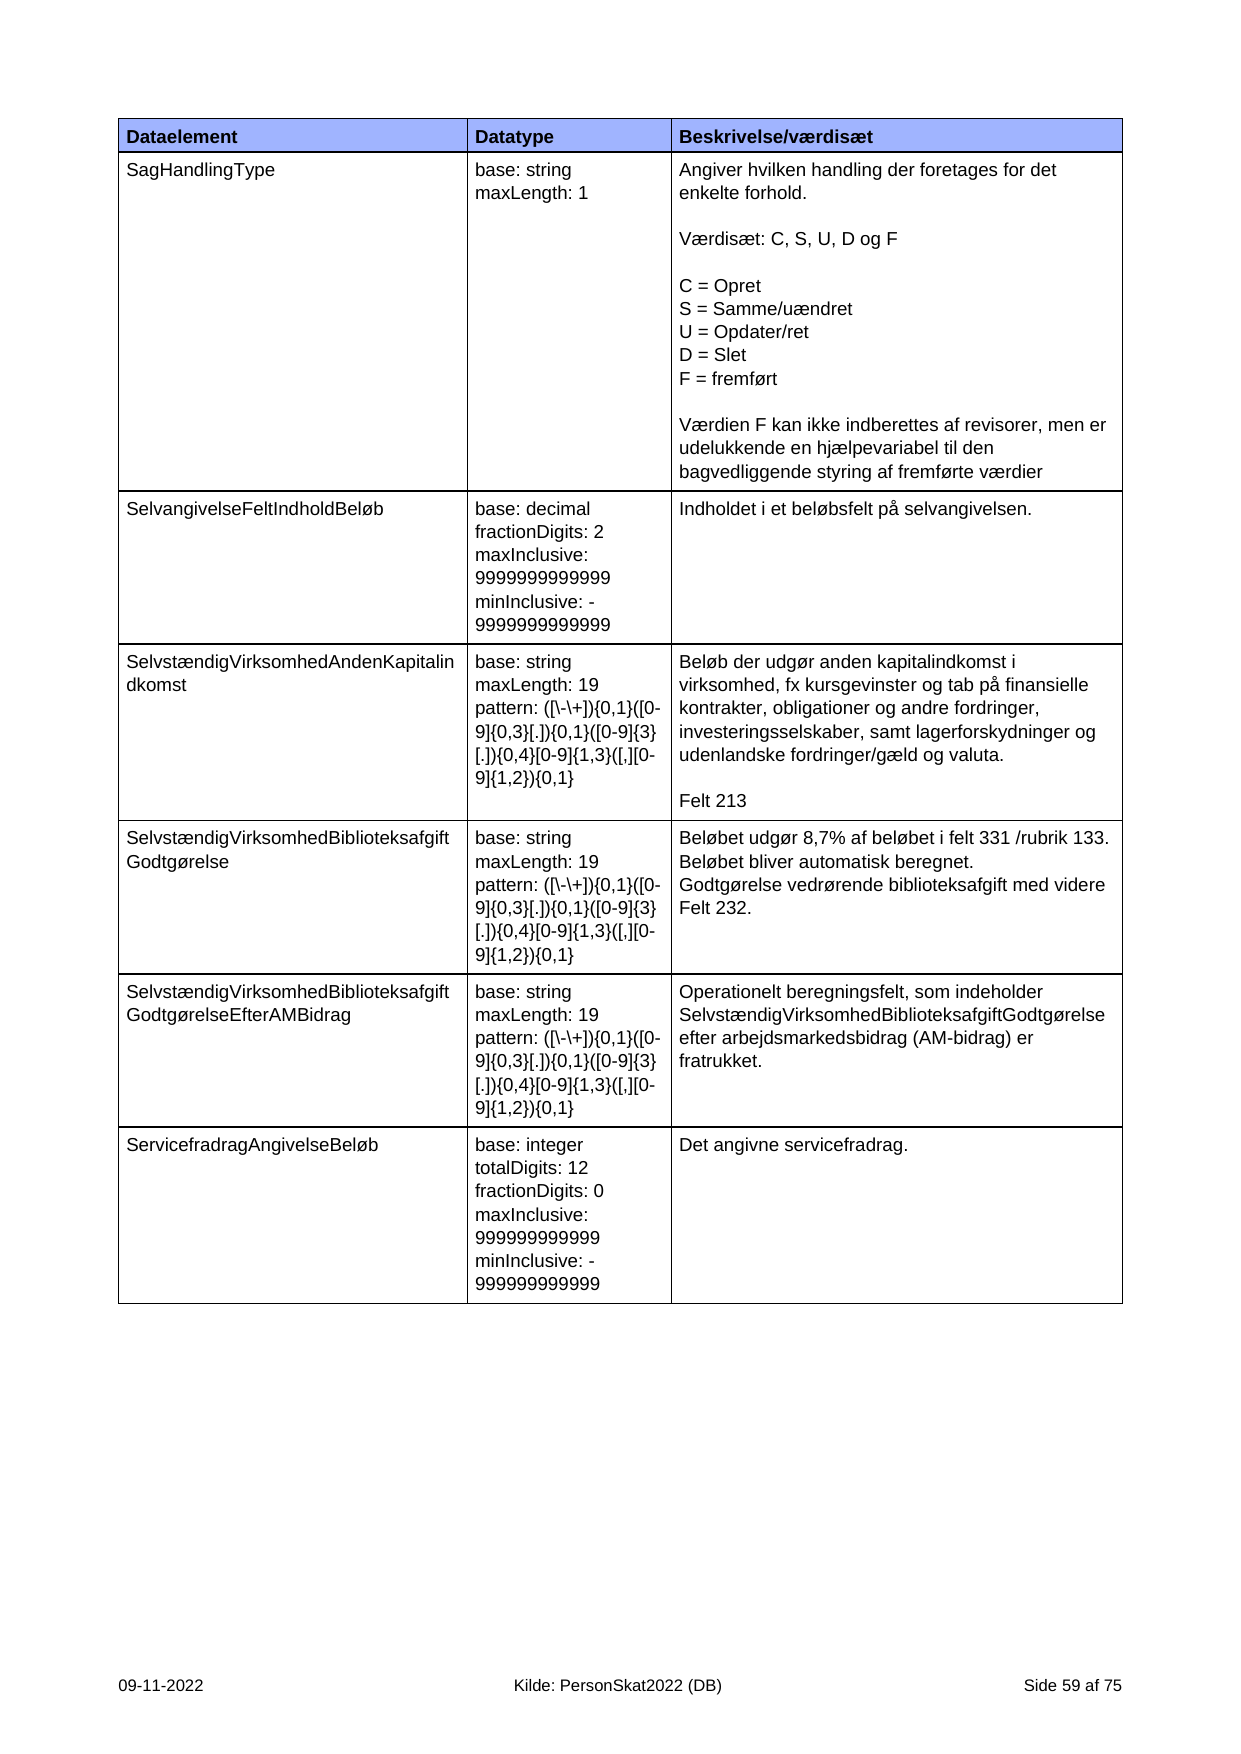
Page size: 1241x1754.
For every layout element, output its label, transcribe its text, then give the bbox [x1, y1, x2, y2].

table_cell base: decimal fractionDigits: 2 maxInclusive: 9999999999999 minInclusive: -9999999999999 [468, 492, 671, 643]
table_header Dataelement [119, 119, 467, 151]
table_header Beskrivelse/værdisæt [672, 119, 1122, 151]
table_cell ServicefradragAngivelseBeløb [119, 1128, 467, 1303]
table_cell base: integer totalDigits: 12 fractionDigits: 0 maxInclusive: 999999999999 minInclusive: -999999999999 [468, 1128, 671, 1303]
table_cell SelvstændigVirksomhedBiblioteksafgiftGodtgørelse [119, 821, 467, 973]
table_cell Beløb der udgør anden kapitalindkomst i virksomhed, fx kursgevinster og tab på finansielle kontrakter, obligationer og andre fordringer, investeringsselskaber, samt lagerforskydninger og udenlandske fordringer/gæld og valuta. Felt 213 [672, 645, 1122, 820]
table_cell SagHandlingType [119, 153, 467, 490]
table_header Datatype [468, 119, 671, 151]
table_cell Indholdet i et beløbsfelt på selvangivelsen. [672, 492, 1122, 643]
table_cell SelvstændigVirksomhedAndenKapitalindkomst [119, 645, 467, 820]
table_cell SelvangivelseFeltIndholdBeløb [119, 492, 467, 643]
table_cell Det angivne servicefradrag. [672, 1128, 1122, 1303]
table_cell SelvstændigVirksomhedBiblioteksafgiftGodtgørelseEfterAMBidrag [119, 975, 467, 1126]
table_cell Operationelt beregningsfelt, som indeholder SelvstændigVirksomhedBiblioteksafgiftGodtgørelse efter arbejdsmarkedsbidrag (AM-bidrag) er fratrukket. [672, 975, 1122, 1126]
table_cell base: string maxLength: 19 pattern: ([\-\+]){0,1}([0-9]{0,3}[.]){0,1}([0-9]{3}[.]){0,4}[0-9]{1,3}([,][0-9]{1,2}){0,1} [468, 821, 671, 973]
table_cell base: string maxLength: 19 pattern: ([\-\+]){0,1}([0-9]{0,3}[.]){0,1}([0-9]{3}[.]){0,4}[0-9]{1,3}([,][0-9]{1,2}){0,1} [468, 645, 671, 820]
table_cell Angiver hvilken handling der foretages for det enkelte forhold. Værdisæt: C, S, U, D og F C = Opret S = Samme/uændret U = Opdater/ret D = Slet F = fremført Værdien F kan ikke indberettes af revisorer, men er udelukkende en hjælpevariabel til den bagvedliggende styring af fremførte værdier [672, 153, 1122, 490]
table_cell Beløbet udgør 8,7% af beløbet i felt 331 /rubrik 133. Beløbet bliver automatisk beregnet. Godtgørelse vedrørende biblioteksafgift med videre Felt 232. [672, 821, 1122, 973]
table_cell base: string maxLength: 19 pattern: ([\-\+]){0,1}([0-9]{0,3}[.]){0,1}([0-9]{3}[.]){0,4}[0-9]{1,3}([,][0-9]{1,2}){0,1} [468, 975, 671, 1126]
table_cell base: string maxLength: 1 [468, 153, 671, 490]
